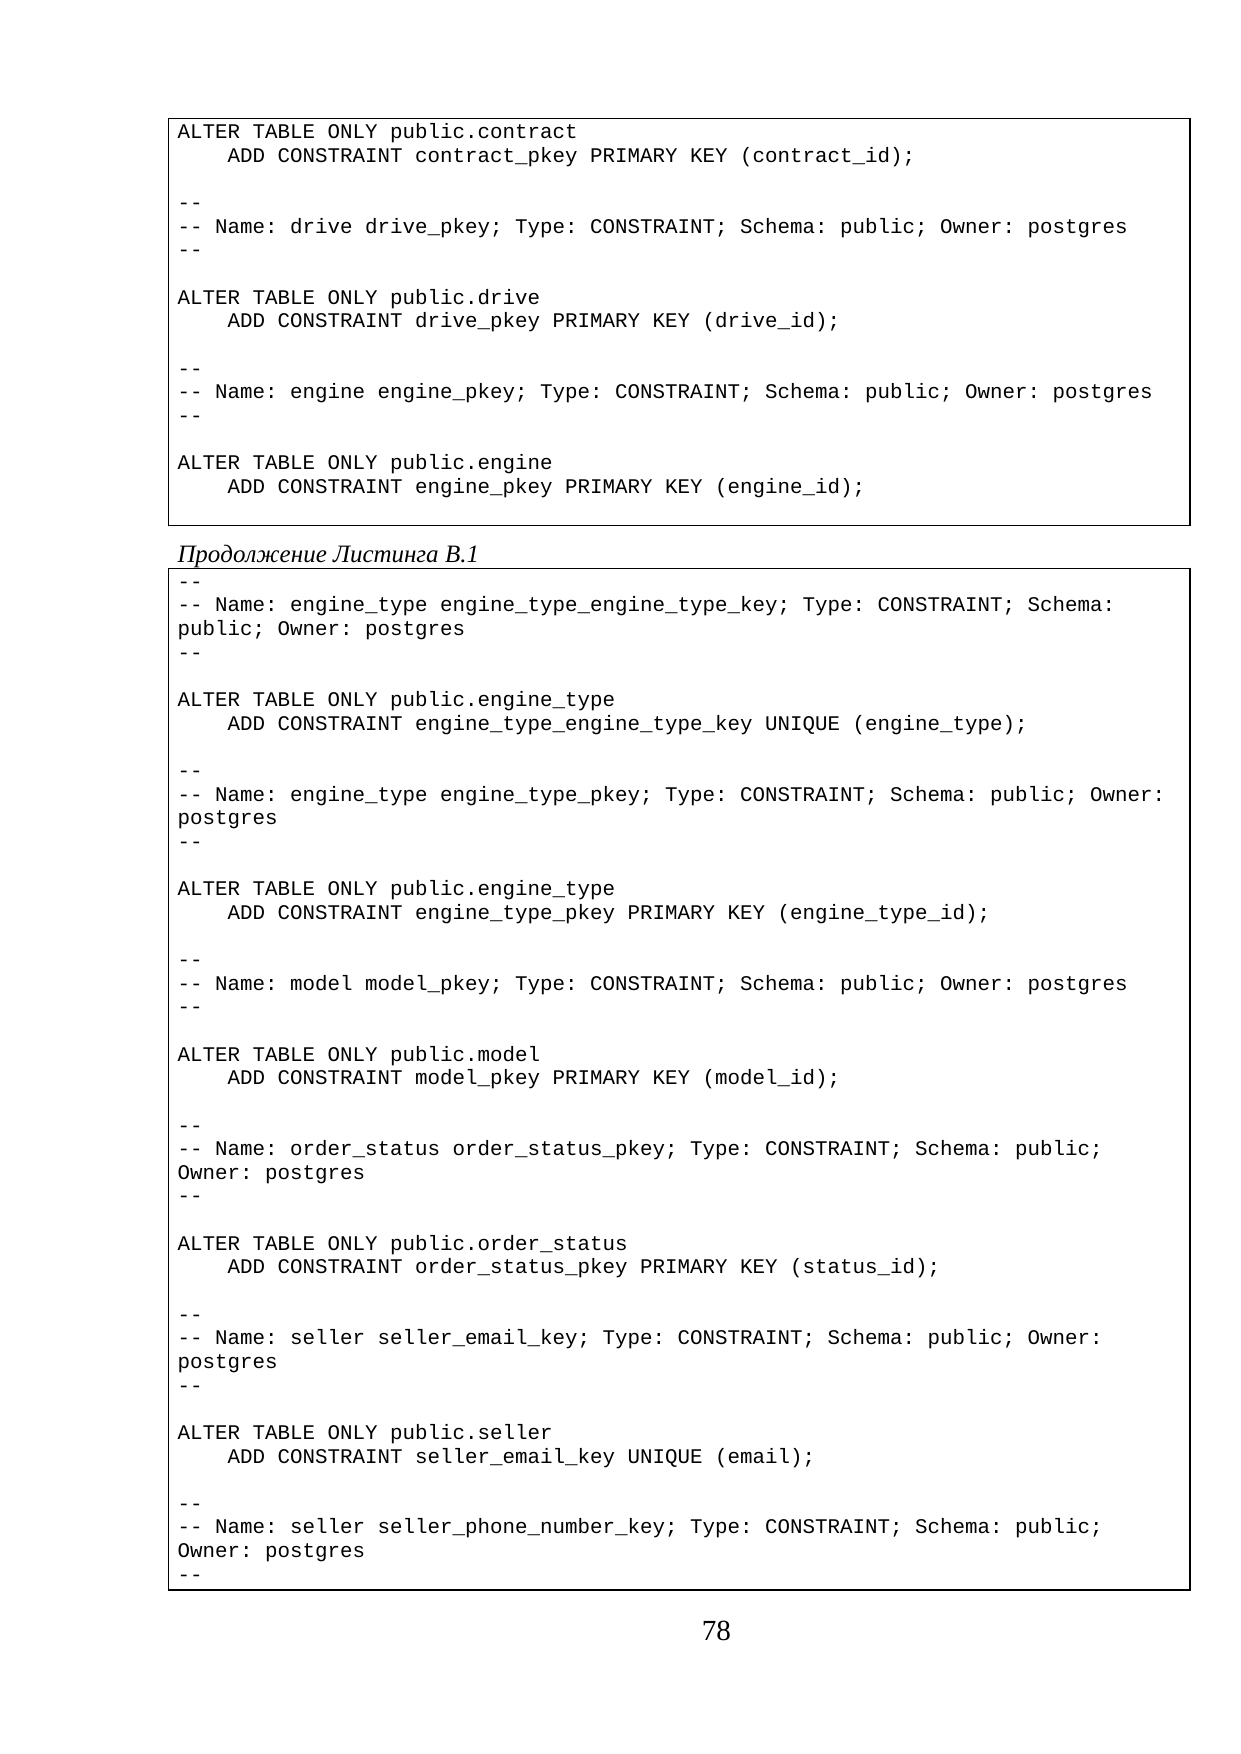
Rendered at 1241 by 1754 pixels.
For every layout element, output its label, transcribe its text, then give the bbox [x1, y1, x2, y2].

text ALTER TABLE ONLY public.drive [177, 287, 1181, 310]
text -- [177, 239, 1181, 263]
text -- Name: order_status order_status_pkey; Type: CONSTRAINT; Schema: public; Owner: postgres [177, 1138, 1181, 1186]
text ADD CONSTRAINT model_pkey PRIMARY KEY (model_id); [177, 1067, 1181, 1091]
text -- [177, 949, 1181, 973]
text -- [177, 996, 1181, 1020]
text -- [177, 1114, 1181, 1138]
text -- [177, 405, 1181, 429]
text ADD CONSTRAINT drive_pkey PRIMARY KEY (drive_id); [177, 310, 1181, 334]
text ADD CONSTRAINT engine_type_pkey PRIMARY KEY (engine_type_id); [177, 902, 1181, 925]
text -- [177, 642, 1181, 665]
text ADD CONSTRAINT engine_type_engine_type_key UNIQUE (engine_type); [177, 713, 1181, 736]
text -- Name: drive drive_pkey; Type: CONSTRAINT; Schema: public; Owner: postgres [177, 216, 1181, 239]
text ALTER TABLE ONLY public.order_status [177, 1233, 1181, 1256]
text ALTER TABLE ONLY public.model [177, 1044, 1181, 1067]
text -- [177, 1304, 1181, 1327]
text -- Name: model model_pkey; Type: CONSTRAINT; Schema: public; Owner: postgres [177, 973, 1181, 996]
text -- Name: engine_type engine_type_engine_type_key; Type: CONSTRAINT; Schema: public; Owner: postgres [177, 594, 1181, 642]
text -- [177, 358, 1181, 381]
text -- [177, 1186, 1181, 1209]
text ALTER TABLE ONLY public.engine [177, 452, 1181, 476]
text -- Name: seller seller_email_key; Type: CONSTRAINT; Schema: public; Owner: postgres [177, 1327, 1181, 1375]
text -- [169, 569, 1189, 594]
text -- Name: engine_type engine_type_pkey; Type: CONSTRAINT; Schema: public; Owner: postgres [177, 783, 1181, 831]
text ALTER TABLE ONLY public.engine_type [177, 689, 1181, 713]
text -- Name: seller seller_phone_number_key; Type: CONSTRAINT; Schema: public; Owner: postgres [177, 1517, 1181, 1561]
text -- [177, 1375, 1181, 1398]
text -- [177, 831, 1181, 854]
text ADD CONSTRAINT contract_pkey PRIMARY KEY (contract_id); [177, 145, 1181, 168]
text -- Name: engine engine_pkey; Type: CONSTRAINT; Schema: public; Owner: postgres [177, 381, 1181, 405]
text ALTER TABLE ONLY public.engine_type [177, 878, 1181, 902]
text -- [177, 1493, 1181, 1517]
text -- [169, 1561, 1189, 1589]
text -- [177, 192, 1181, 216]
text ALTER TABLE ONLY public.contract [169, 119, 1189, 145]
text ALTER TABLE ONLY public.seller [177, 1422, 1181, 1446]
text ADD CONSTRAINT order_status_pkey PRIMARY KEY (status_id); [177, 1256, 1181, 1280]
text Продолжение Листинга В.1 [177, 539, 1181, 568]
text ADD CONSTRAINT seller_email_key UNIQUE (email); [177, 1446, 1181, 1469]
text -- [177, 760, 1181, 783]
text ADD CONSTRAINT engine_pkey PRIMARY KEY (engine_id); [177, 476, 1181, 499]
